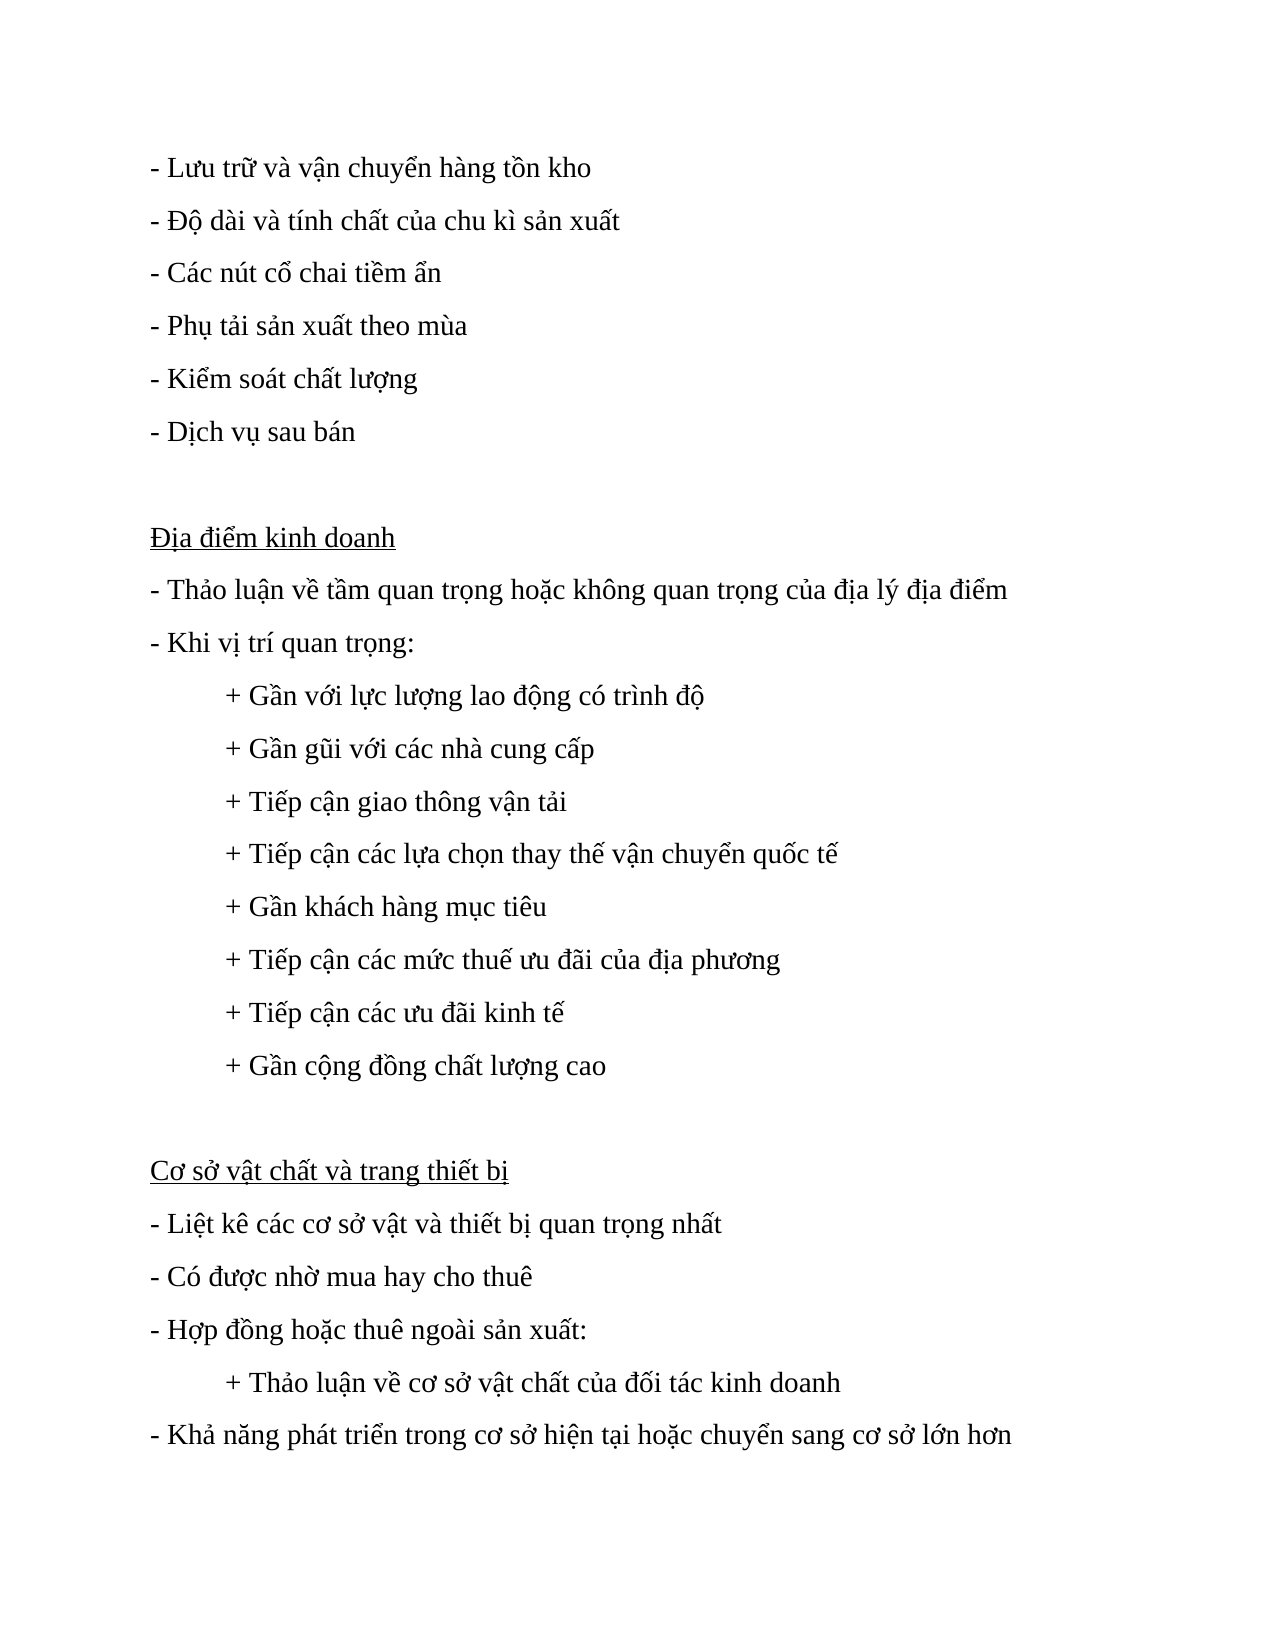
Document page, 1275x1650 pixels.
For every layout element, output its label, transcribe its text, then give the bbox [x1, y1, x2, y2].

text + Thảo luận về cơ sở vật chất của đối tác kinh doanh [150, 1365, 1125, 1398]
text - Lưu trữ và vận chuyển hàng tồn kho [150, 150, 1125, 183]
text - Thảo luận về tầm quan trọng hoặc không quan trọng của địa lý địa điểm [150, 572, 1125, 606]
text - Các nút cổ chai tiềm ẩn [150, 256, 1125, 289]
text + Tiếp cận các lựa chọn thay thế vận chuyển quốc tế [150, 837, 1125, 870]
text + Tiếp cận các ưu đãi kinh tế [150, 995, 1125, 1028]
text - Liệt kê các cơ sở vật và thiết bị quan trọng nhất [150, 1206, 1125, 1240]
text + Gần khách hàng mục tiêu [150, 889, 1125, 923]
text Địa điểm kinh doanh [150, 520, 1125, 553]
text - Kiểm soát chất lượng [150, 361, 1125, 395]
text - Khả năng phát triển trong cơ sở hiện tại hoặc chuyển sang cơ sở lớn hơn [150, 1417, 1125, 1451]
text + Gần gũi với các nhà cung cấp [150, 731, 1125, 764]
text + Gần với lực lượng lao động có trình độ [150, 678, 1125, 712]
text - Dịch vụ sau bán [150, 414, 1125, 448]
text + Gần cộng đồng chất lượng cao [150, 1048, 1125, 1081]
text - Phụ tải sản xuất theo mùa [150, 308, 1125, 342]
text - Hợp đồng hoặc thuê ngoài sản xuất: [150, 1312, 1125, 1345]
text + Tiếp cận giao thông vận tải [150, 784, 1125, 817]
text + Tiếp cận các mức thuế ưu đãi của địa phương [150, 942, 1125, 976]
text - Độ dài và tính chất của chu kì sản xuất [150, 203, 1125, 236]
text - Có được nhờ mua hay cho thuê [150, 1259, 1125, 1293]
text Cơ sở vật chất và trang thiết bị [150, 1153, 1125, 1187]
text - Khi vị trí quan trọng: [150, 625, 1125, 659]
